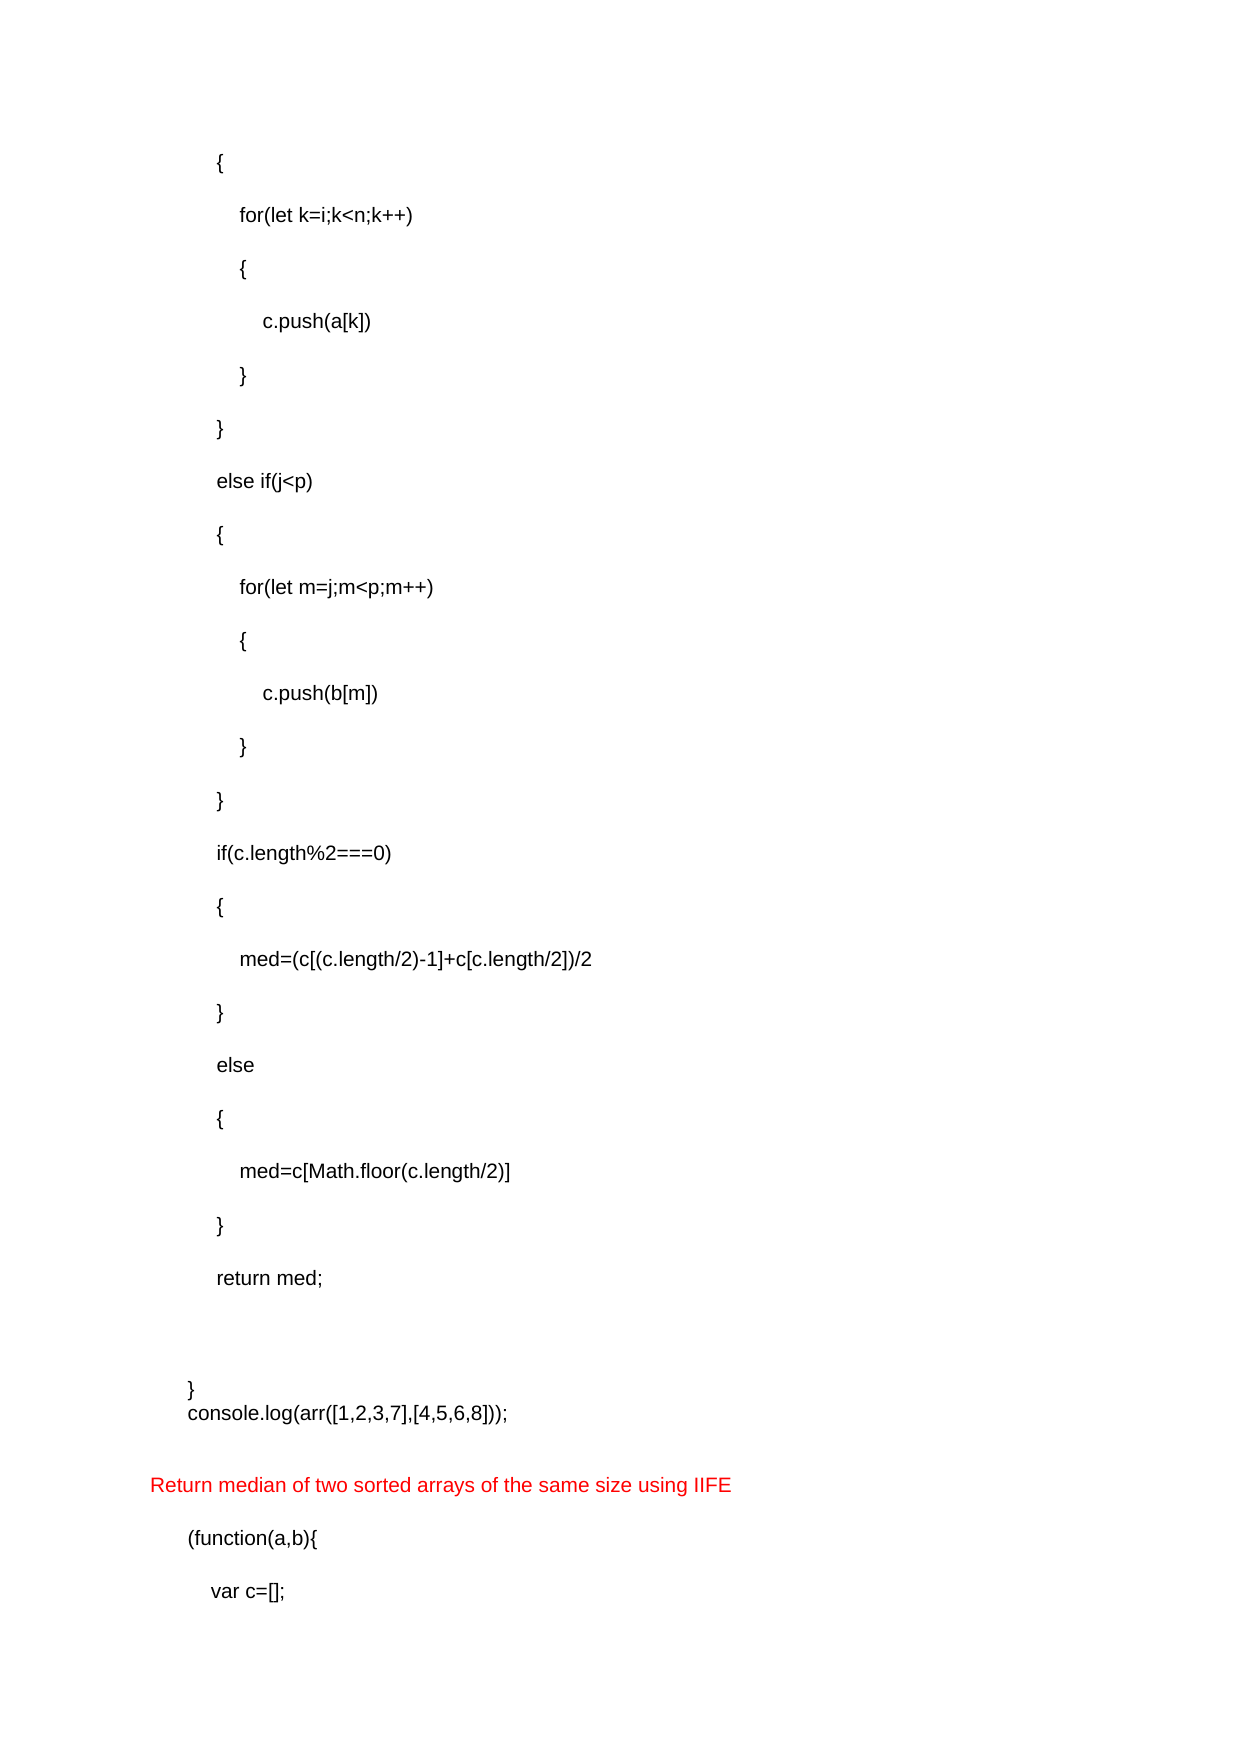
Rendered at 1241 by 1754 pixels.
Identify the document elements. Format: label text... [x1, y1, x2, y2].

text } [187, 1377, 1090, 1401]
text if(c.length%2===0) [187, 841, 1090, 864]
text Return median of two sorted arrays of the same size using IIFE [150, 1472, 1090, 1496]
text } [187, 1212, 1090, 1236]
text else [187, 1053, 1090, 1077]
text else if(j<p) [187, 469, 1090, 493]
text } [187, 362, 1090, 386]
text for(let k=i;k<n;k++) [187, 203, 1090, 227]
text med=(c[(c.length/2)-1]+c[c.length/2])/2 [187, 947, 1090, 971]
text { [187, 256, 1090, 280]
text c.push(b[m]) [187, 681, 1090, 705]
text for(let m=j;m<p;m++) [187, 575, 1090, 599]
text { [187, 522, 1090, 546]
text { [187, 628, 1090, 652]
text { [187, 894, 1090, 918]
text { [187, 1106, 1090, 1130]
text return med; [187, 1266, 1090, 1289]
text { [187, 150, 1090, 174]
text } [187, 787, 1090, 811]
text } [187, 416, 1090, 439]
text (function(a,b){ [187, 1526, 1090, 1549]
text med=c[Math.floor(c.length/2)] [187, 1159, 1090, 1183]
text c.push(a[k]) [187, 309, 1090, 333]
text console.log(arr([1,2,3,7],[4,5,6,8])); [187, 1401, 1090, 1424]
text } [187, 1000, 1090, 1024]
text } [187, 734, 1090, 758]
text var c=[]; [187, 1579, 1090, 1603]
